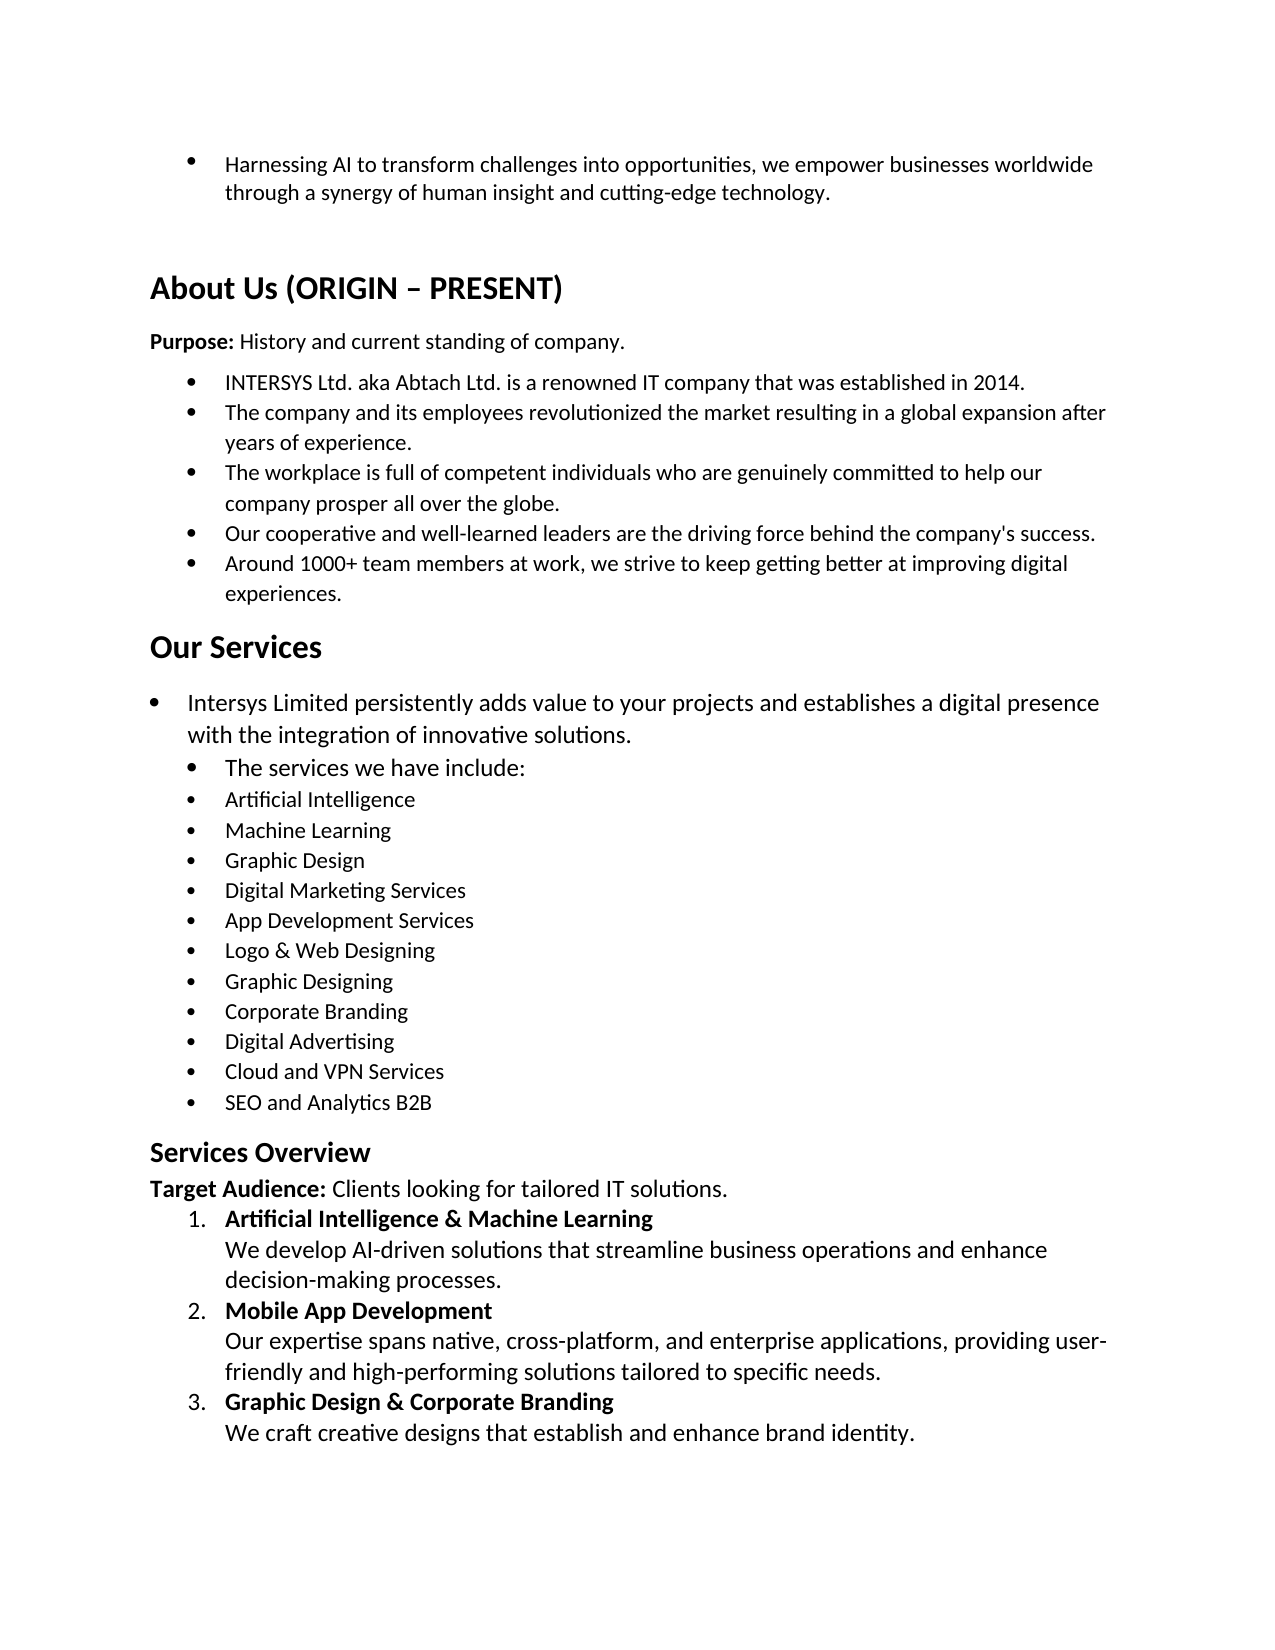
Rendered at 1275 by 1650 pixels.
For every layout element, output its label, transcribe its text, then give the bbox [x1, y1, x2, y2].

list Machine Learning [187, 816, 1125, 844]
text Purpose: History and current standing of company. [150, 327, 1125, 355]
list INTERSYS Ltd. aka Abtach Ltd. is a renowned IT company that was established in 2014. [187, 368, 1125, 396]
list The services we have include: [187, 753, 1125, 783]
list Our cooperative and well-learned leaders are the driving force behind the company's success. [187, 519, 1125, 547]
list App Development Services [187, 906, 1125, 934]
list Intersys Limited persistently adds value to your projects and establishes a digital presence with the integration of innovative solutions. [150, 687, 1125, 750]
list Graphic Designing [187, 967, 1125, 995]
list Corporate Branding [187, 997, 1125, 1025]
list Harnessing AI to transform challenges into opportunities, we empower businesses worldwide through a synergy of human insight and cutting-edge technology. [187, 150, 1125, 206]
list The workplace is full of competent individuals who are genuinely committed to help our company prosper all over the globe. [187, 458, 1125, 517]
list Logo & Web Designing [187, 937, 1125, 964]
text Target Audience: Clients looking for tailored IT solutions. [150, 1173, 1125, 1203]
list Cloud and VPN Services [187, 1057, 1125, 1085]
list The company and its employees revolutionized the market resulting in a global expansion after years of experience. [187, 398, 1125, 456]
list Digital Advertising [187, 1027, 1125, 1055]
text Our Services [150, 626, 1125, 667]
list Artificial Intelligence & Machine Learning We develop AI-driven solutions that streamline business operations and enhance decision-making processes. [187, 1203, 1125, 1295]
list Graphic Design & Corporate Branding We craft creative designs that establish and enhance brand identity. [187, 1387, 1125, 1448]
list Around 1000+ team members at work, we strive to keep getting better at improving digital experiences. [187, 549, 1125, 607]
text Services Overview [150, 1134, 1125, 1170]
list SEO and Analytics B2B [187, 1088, 1125, 1116]
text About Us (ORIGIN – PRESENT) [150, 267, 1125, 307]
list Graphic Design [187, 846, 1125, 874]
list Digital Marketing Services [187, 876, 1125, 904]
list Artificial Intelligence [187, 786, 1125, 813]
list Mobile App Development Our expertise spans native, cross-platform, and enterprise applications, providing user-friendly and high-performing solutions tailored to specific needs. [187, 1295, 1125, 1387]
